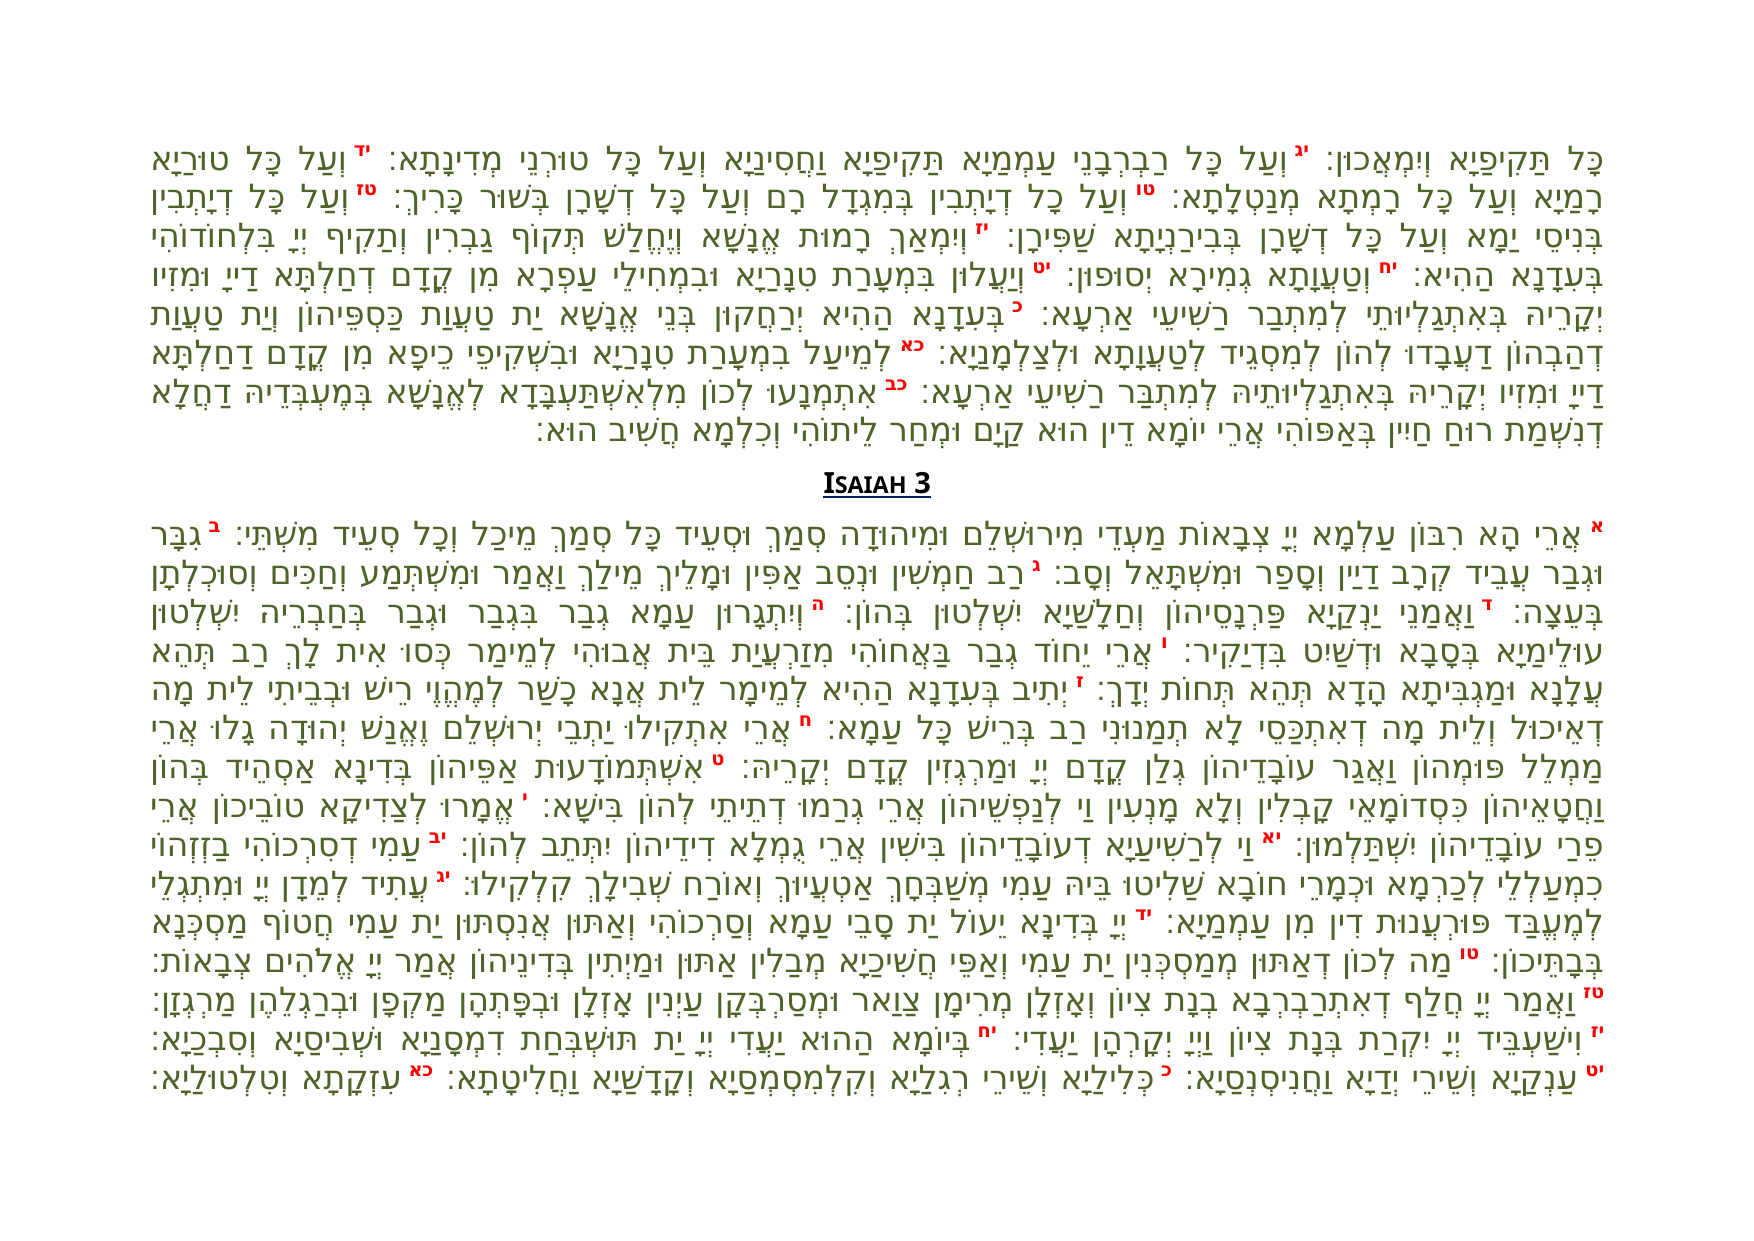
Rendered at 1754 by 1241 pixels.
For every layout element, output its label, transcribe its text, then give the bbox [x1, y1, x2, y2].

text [150, 514, 1604, 1097]
text Isaiah 3 [150, 462, 1604, 502]
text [150, 139, 1604, 450]
